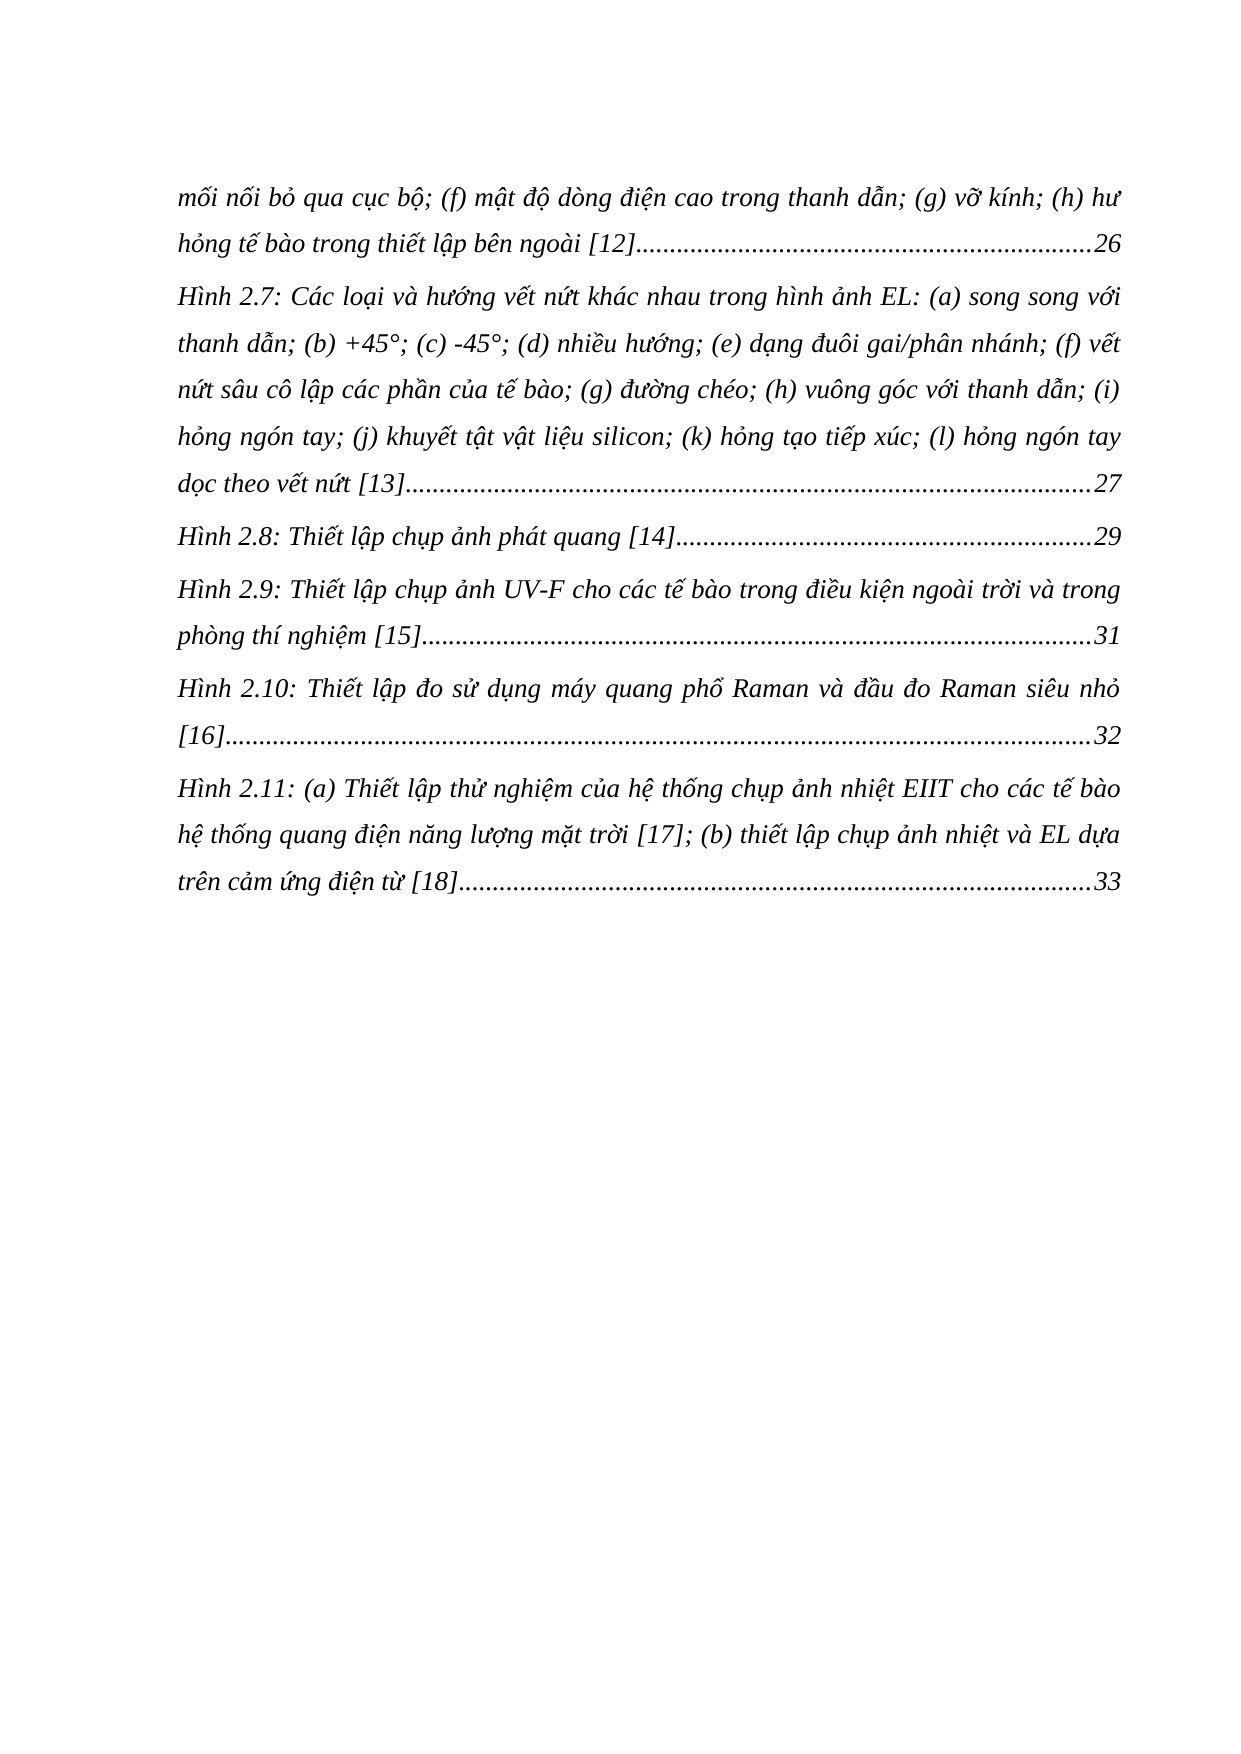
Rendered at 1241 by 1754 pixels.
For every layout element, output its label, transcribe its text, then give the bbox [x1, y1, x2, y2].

text Hình 2.9: Thiết lập chụp ảnh UV-F cho các tế bào trong điều kiện ngoài trời và trong phòng thí nghiệm [15]. 31 [177, 573, 1122, 651]
text Hình 2.10: Thiết lập đo sử dụng máy quang phổ Raman và đầu đo Raman siêu nhỏ [16]. 32 [177, 672, 1122, 750]
text Hình 2.11: (a) Thiết lập thử nghiệm của hệ thống chụp ảnh nhiệt EIIT cho các tế bào hệ thống quang điện năng lượng mặt trời [17]; (b) thiết lập chụp ảnh nhiệt và EL dựa trên cảm ứng điện từ [18] 33 [177, 772, 1122, 896]
text Hình 2.8: Thiết lập chụp ảnh phát quang [14]. 29 [177, 520, 1122, 551]
text Hình 2.7: Các loại và hướng vết nứt khác nhau trong hình ảnh EL: (a) song song với thanh dẫn; (b) +45°; (c) -45°; (d) nhiều hướng; (e) dạng đuôi gai/phân nhánh; (f) vết nứt sâu cô lập các phần của tế bào; (g) đường chéo; (h) vuông góc với thanh dẫn; (i) hỏng ngón tay; (j) khuyết tật vật liệu silicon; (k) hỏng tạo tiếp xúc; (l) hỏng ngón tay dọc theo vết nứt [13]. 27 [177, 280, 1122, 498]
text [177, 181, 1122, 258]
